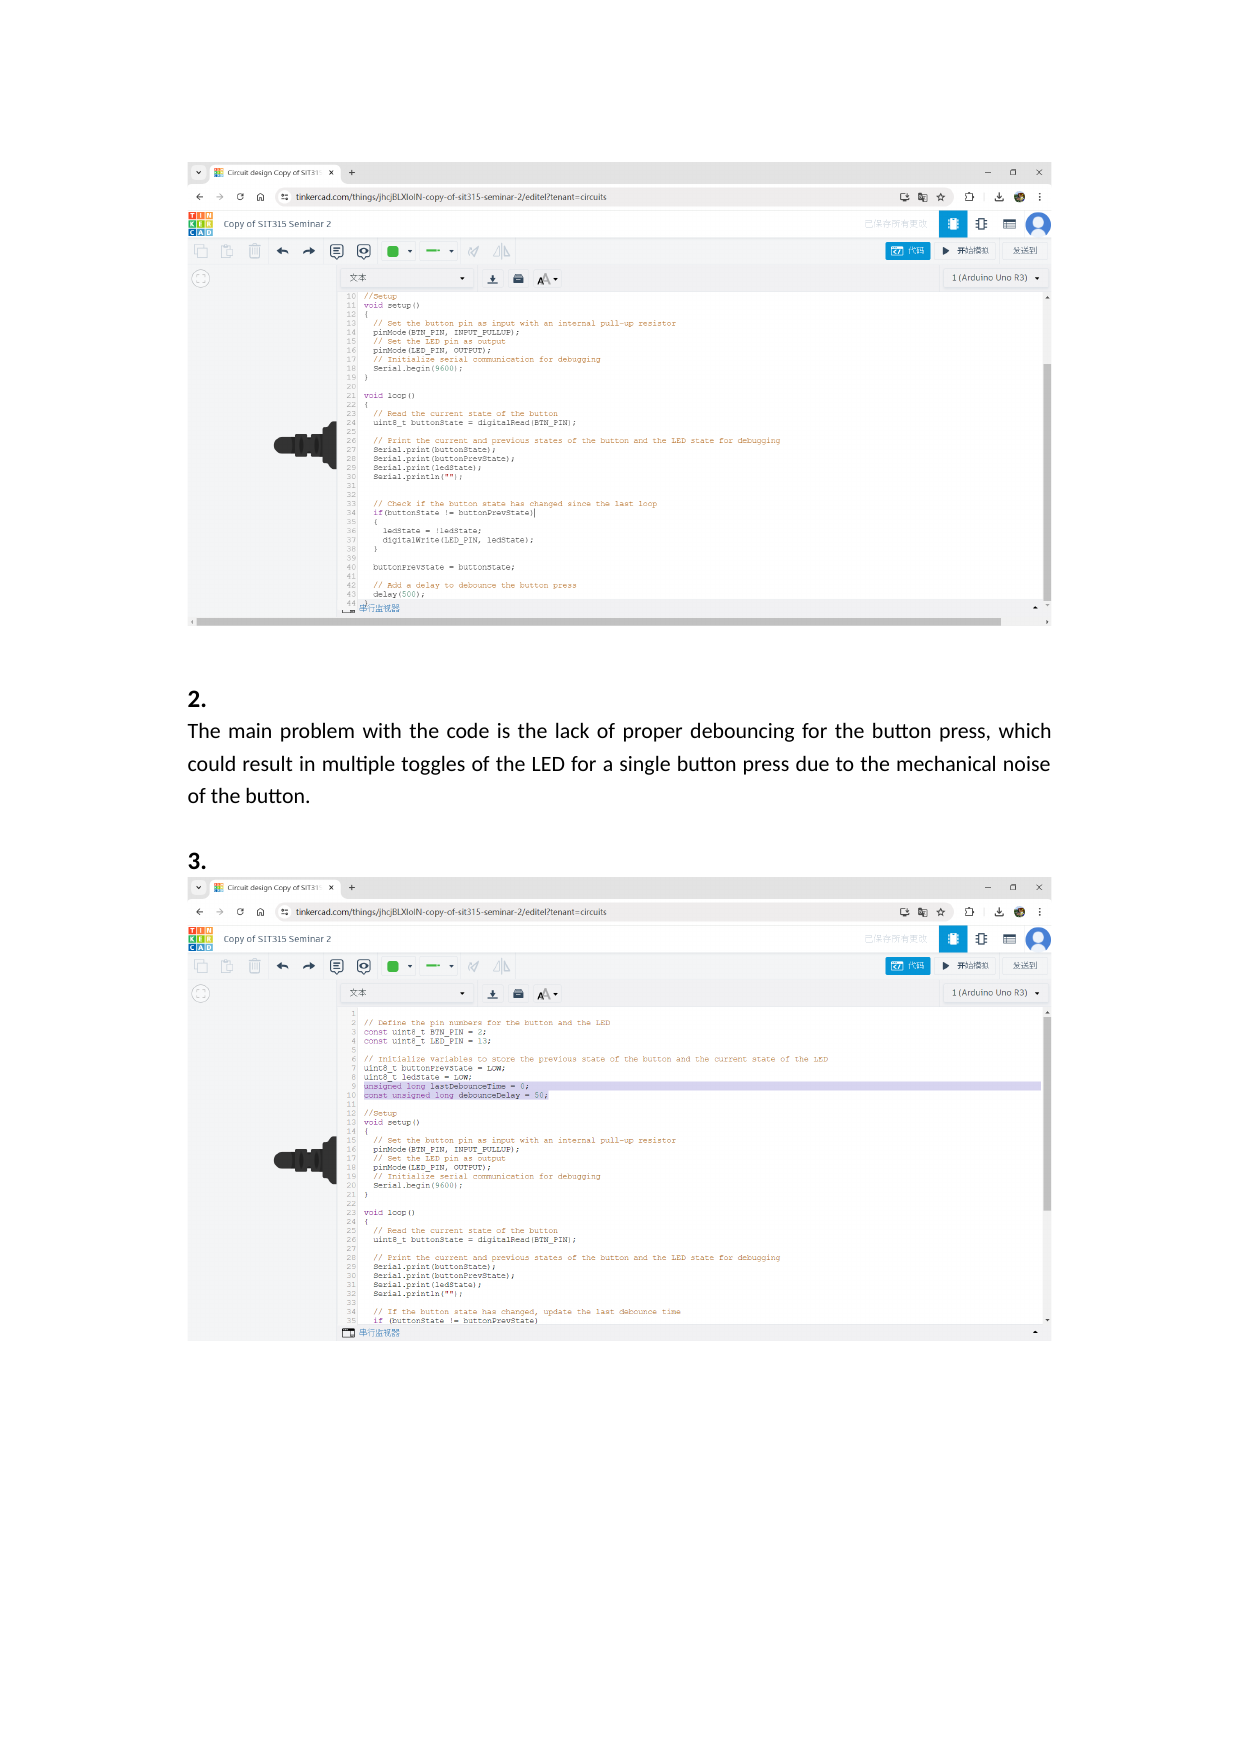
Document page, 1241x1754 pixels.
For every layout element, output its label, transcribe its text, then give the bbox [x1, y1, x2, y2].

picture [187, 162, 1052, 626]
text 3. [187, 844, 1053, 877]
picture [187, 877, 1052, 1341]
list 2. [187, 682, 1053, 714]
text The main problem with the code is the lack of proper debouncing for the button press, which could result in multiple toggles of the LED for a single button press due to the mechanical noise of the button. [187, 714, 1053, 812]
